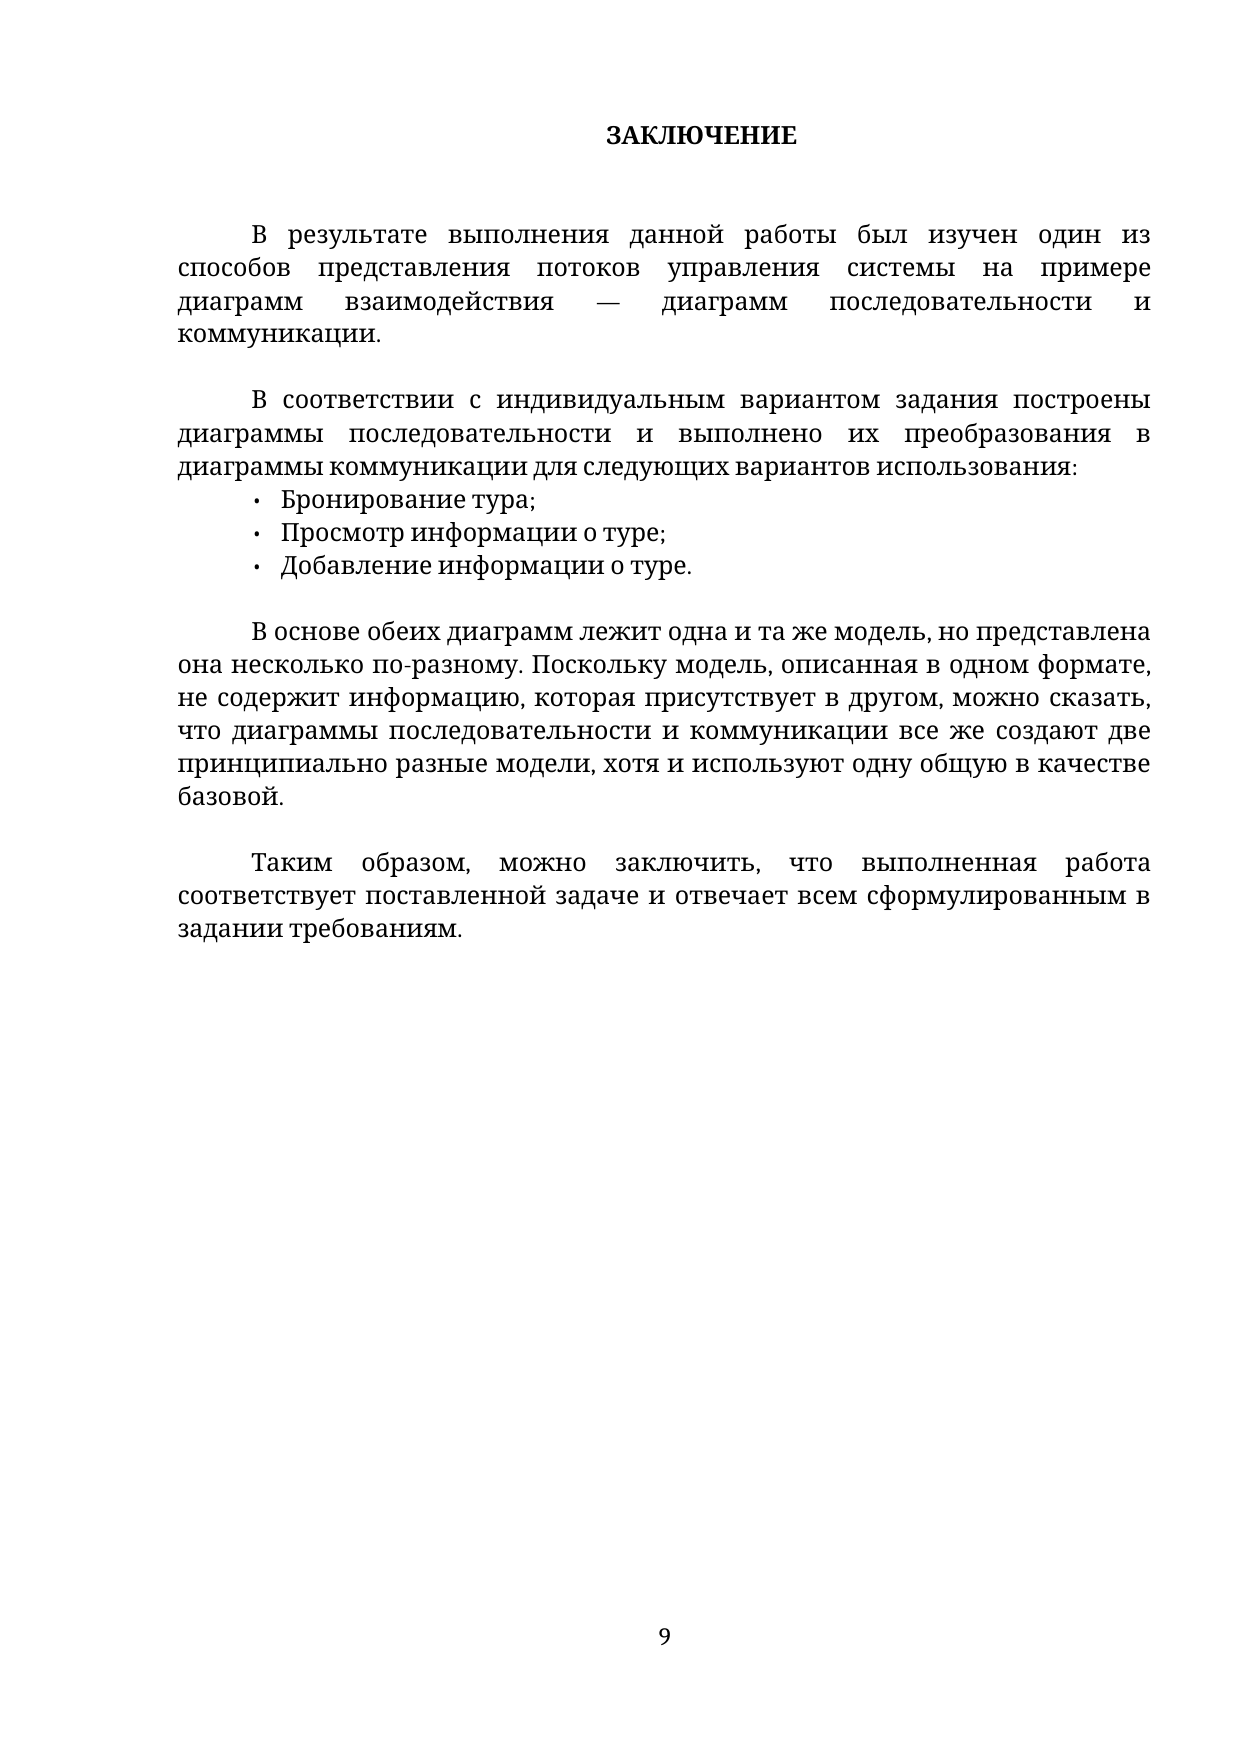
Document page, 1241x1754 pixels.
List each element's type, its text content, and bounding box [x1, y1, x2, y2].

list Бронирование тура; [251, 486, 1152, 514]
text В соответствии с индивидуальным вариантом задания построены диаграммы последовательности и выполнено их преобразования в диаграммы коммуникации для следующих вариантов использования: [177, 386, 1152, 481]
text Таким образом, можно заключить, что выполненная работа соответствует поставленной задаче и отвечает всем сформулированным в задании требованиям. [177, 849, 1152, 943]
list Добавление информации о туре. [251, 552, 1152, 580]
text ЗАКЛЮЧЕНИЕ [251, 122, 1152, 151]
list Просмотр информации о туре; [251, 518, 1152, 547]
text В основе обеих диаграмм лежит одна и та же модель, но представлена она несколько по-разному. Поскольку модель, описанная в одном формате, не содержит информацию, которая присутствует в другом, можно сказать, что диаграммы последовательности и коммуникации все же создают две принципиально разные модели, хотя и используют одну общую в качестве базовой. [177, 618, 1152, 811]
text В результате выполнения данной работы был изучен один из способов представления потоков управления системы на примере диаграмм взаимодействия — диаграмм последовательности и коммуникации. [177, 221, 1152, 349]
